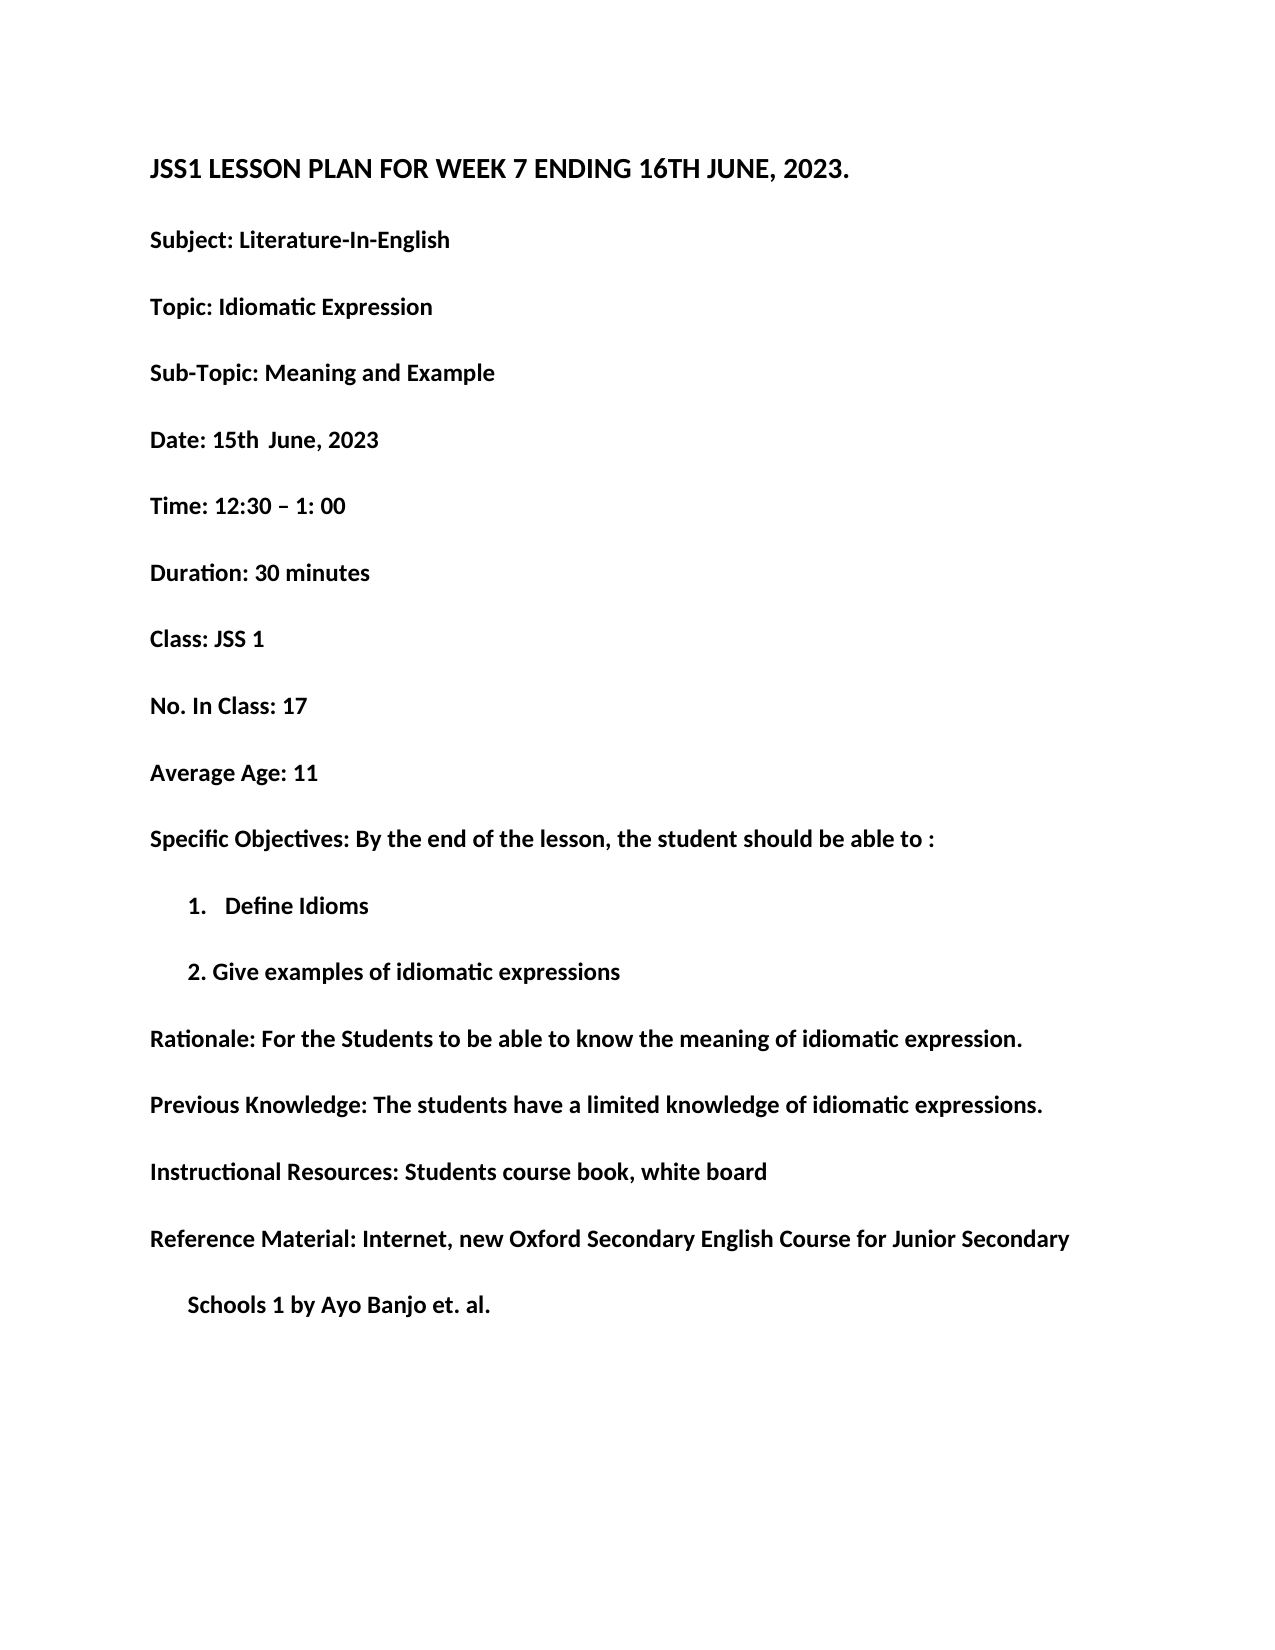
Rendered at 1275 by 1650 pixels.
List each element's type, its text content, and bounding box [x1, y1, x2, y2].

text Specific Objectives: By the end of the lesson, the student should be able to : [150, 823, 1125, 854]
text Schools 1 by Ayo Banjo et. al. [187, 1289, 1125, 1320]
text Duration: 30 minutes [150, 557, 1125, 588]
text Rationale: For the Students to be able to know the meaning of idiomatic expression. [150, 1023, 1125, 1053]
text Subject: Literature-In-English [150, 224, 1125, 255]
text Time: 12:30 – 1: 00 [150, 491, 1125, 521]
text Instructional Resources: Students course book, white board [150, 1156, 1125, 1187]
text No. In Class: 17 [150, 690, 1125, 721]
list Define Idioms [187, 890, 1125, 920]
text Topic: Idiomatic Expression [150, 291, 1125, 321]
text JSS1 LESSON PLAN FOR WEEK 7 ENDING 16TH JUNE, 2023. [150, 150, 1125, 186]
text Average Age: 11 [150, 757, 1125, 787]
text Previous Knowledge: The students have a limited knowledge of idiomatic expressions. [150, 1089, 1125, 1120]
text Reference Material: Internet, new Oxford Secondary English Course for Junior Secondary [150, 1223, 1125, 1253]
text 2. Give examples of idiomatic expressions [187, 956, 1125, 987]
text Date: 15th June, 2023 [150, 424, 1125, 454]
text Class: JSS 1 [150, 624, 1125, 654]
text Sub-Topic: Meaning and Example [150, 357, 1125, 388]
